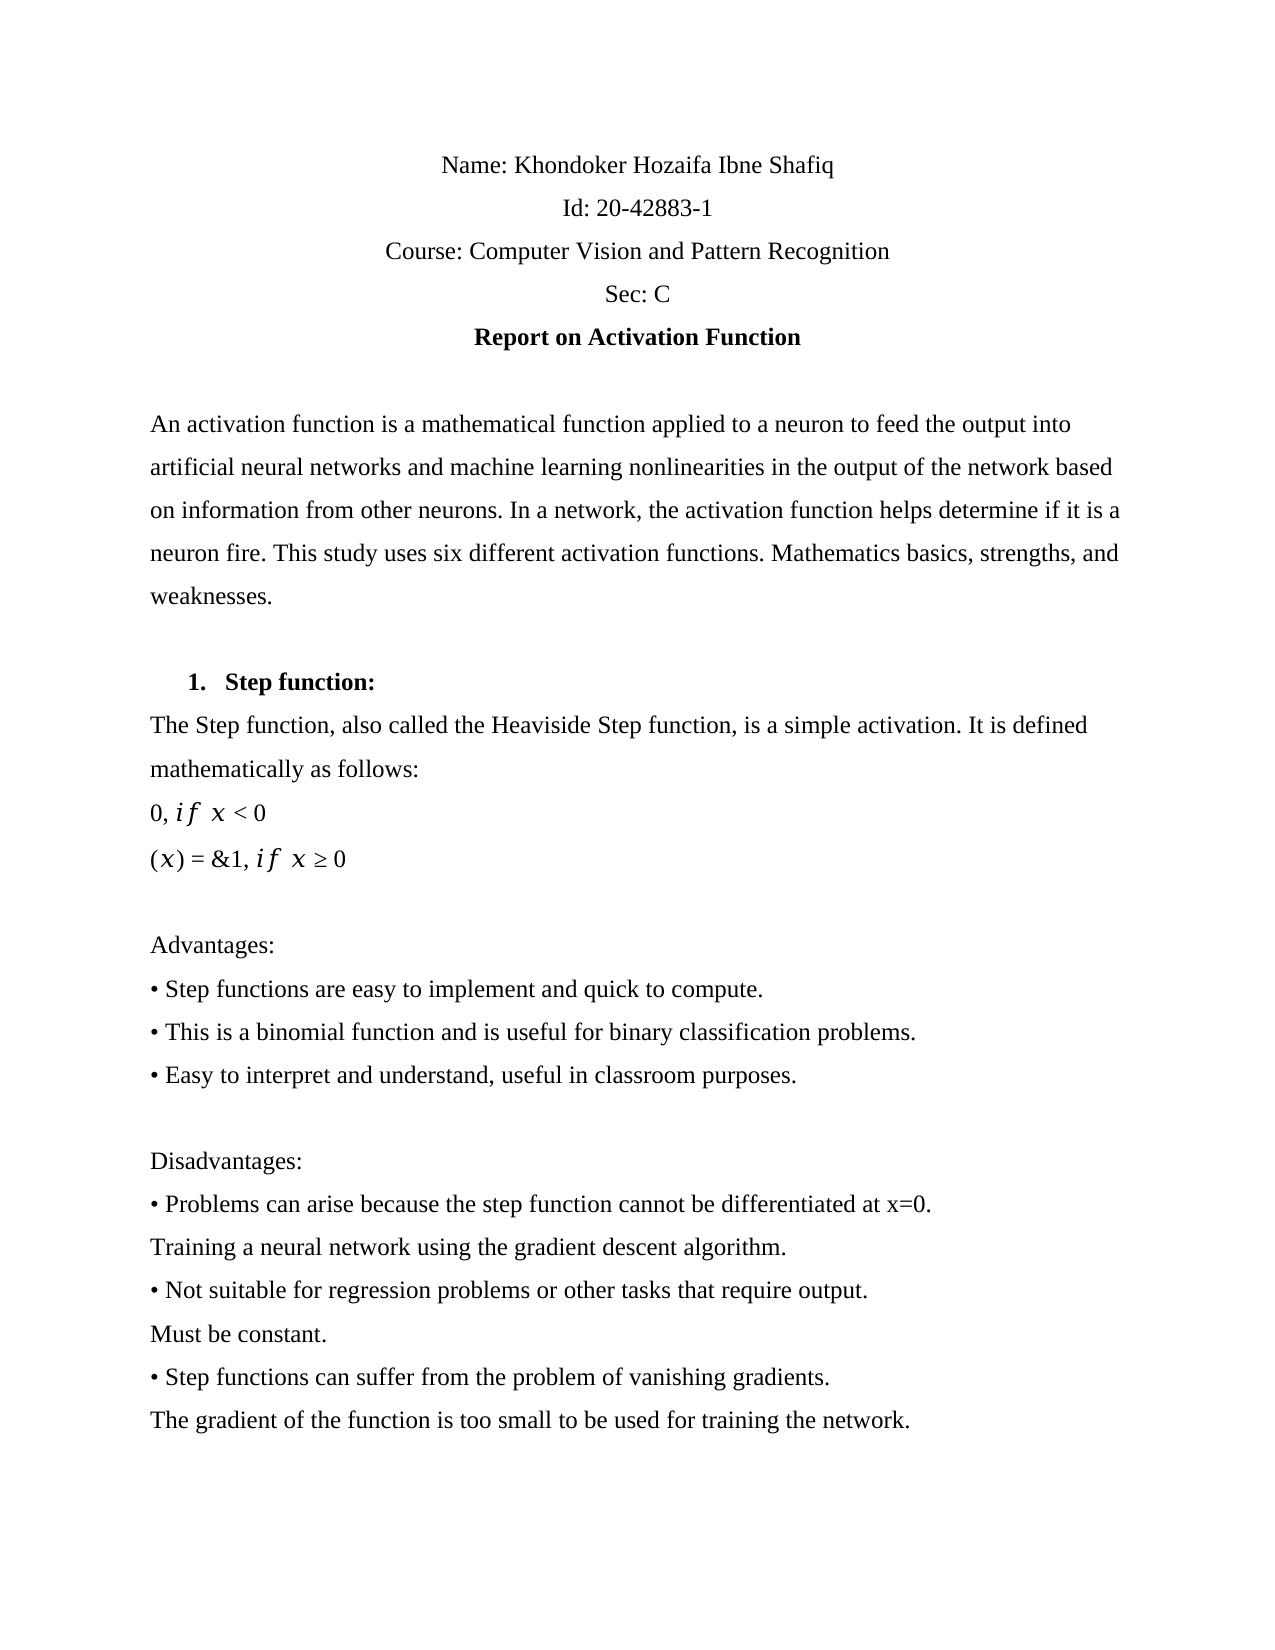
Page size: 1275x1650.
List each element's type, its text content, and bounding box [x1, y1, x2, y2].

text • Problems can arise because the step function cannot be differentiated at x=0. Training a neural network using the gradient descent algorithm. • Not suitable for regression problems or other tasks that require output. Must be constant. • Step functions can suffer from the problem of vanishing gradients. The gradient of the function is too small to be used for training the network. [150, 1189, 1125, 1476]
text Name: Khondoker Hozaifa Ibne Shafiq [150, 150, 1125, 179]
list Step function: [187, 667, 1125, 696]
text Advantages: [150, 931, 1125, 959]
text The Step function, also called the Heaviside Step function, is a simple activation. It is defined mathematically as follows: [150, 711, 1125, 782]
text Sec: C [150, 279, 1125, 308]
text Course: Computer Vision and Pattern Recognition [150, 236, 1125, 265]
text An activation function is a mathematical function applied to a neuron to feed the output into artificial neural networks and machine learning nonlinearities in the output of the network based on information from other neurons. In a network, the activation function helps determine if it is a neuron fire. This study uses six different activation functions. Mathematics basics, strengths, and weaknesses. [150, 409, 1125, 610]
text (𝑥) = &1, 𝑖𝑓 𝑥 ≥ 0 [150, 842, 1125, 872]
text • Step functions are easy to implement and quick to compute. • This is a binomial function and is useful for binary classification problems. • Easy to interpret and understand, useful in classroom purposes. [150, 974, 1125, 1089]
text Report on Activation Function [150, 322, 1125, 351]
text Disadvantages: [150, 1146, 1125, 1175]
text Id: 20-42883-1 [150, 193, 1125, 222]
text 0, 𝑖𝑓 𝑥 < 0 [150, 797, 1125, 827]
